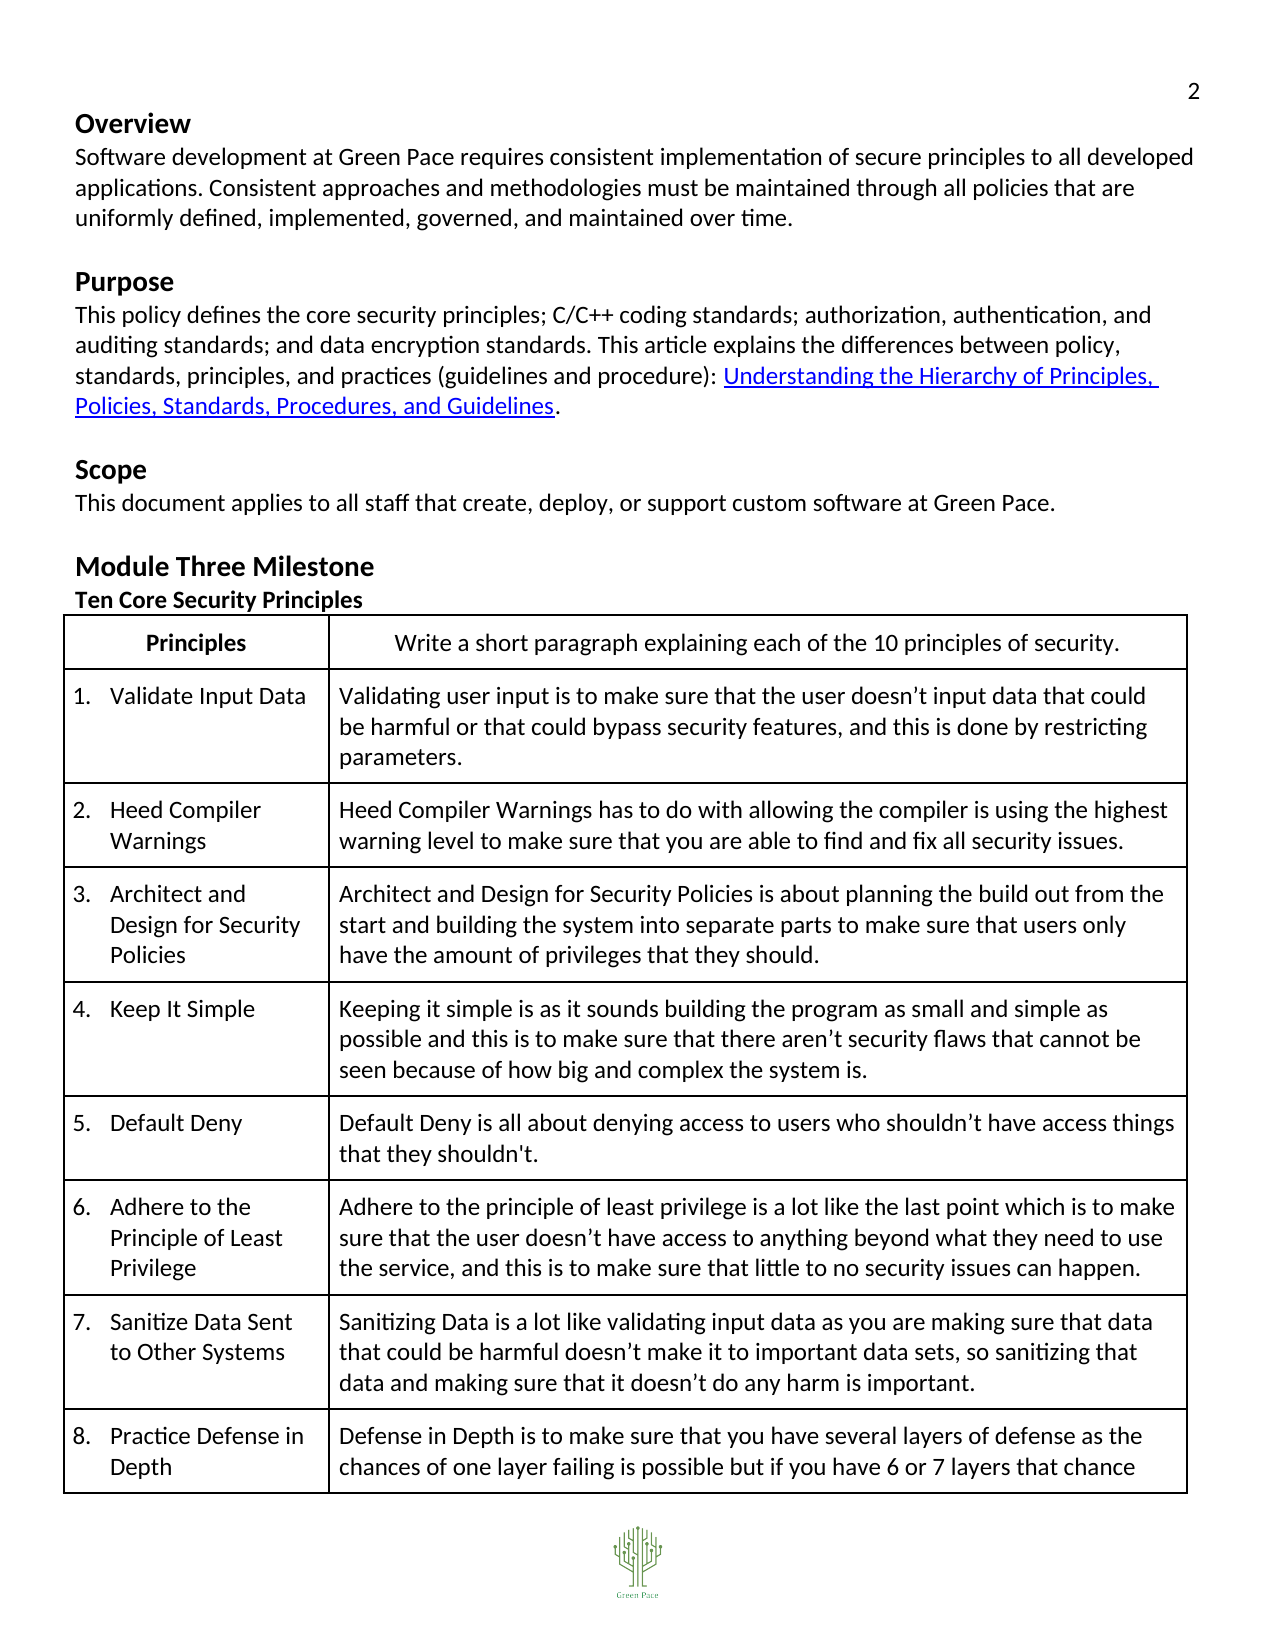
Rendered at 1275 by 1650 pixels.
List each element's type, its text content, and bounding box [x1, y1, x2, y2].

subtitle Overview [75, 106, 1200, 141]
table_cell Sanitizing Data is a lot like validating input data as you are making sure that data that could be harmful doesn’t make it to important data sets, so sanitizing that data and making sure that it doesn’t do any harm is important. [330, 1296, 1186, 1408]
table_cell Keeping it simple is as it sounds building the program as small and simple as possible and this is to make sure that there aren’t security flaws that cannot be seen because of how big and complex the system is. [330, 983, 1186, 1095]
subtitle Purpose [75, 263, 1200, 299]
subtitle Module Three Milestone [75, 548, 1200, 584]
table_cell Sanitize Data Sent to Other Systems [65, 1296, 328, 1408]
text This policy defines the core security principles; C/C++ coding standards; authorization, authentication, and auditing standards; and data encryption standards. This article explains the differences between policy, standards, principles, and practices (guidelines and procedure): Understanding the Hierarchy of Principles, Policies, Standards, Procedures, and Guidelines. [75, 299, 1200, 421]
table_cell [330, 1410, 1186, 1492]
table_cell Keep It Simple [65, 983, 328, 1095]
table_cell Validating user input is to make sure that the user doesn’t input data that could be harmful or that could bypass security features, and this is done by restricting parameters. [330, 670, 1186, 782]
table_header Write a short paragraph explaining each of the 10 principles of security. [330, 616, 1186, 668]
table_cell Adhere to the Principle of Least Privilege [65, 1181, 328, 1293]
table_cell Heed Compiler Warnings [65, 784, 328, 866]
table_cell Architect and Design for Security Policies [65, 868, 328, 981]
table_cell Architect and Design for Security Policies is about planning the build out from the start and building the system into separate parts to make sure that users only have the amount of privileges that they should. [330, 868, 1186, 981]
table_cell Adhere to the principle of least privilege is a lot like the last point which is to make sure that the user doesn’t have access to anything beyond what they need to use the service, and this is to make sure that little to no security issues can happen. [330, 1181, 1186, 1293]
picture [605, 1521, 670, 1606]
table_header Principles [65, 616, 328, 668]
text Software development at Green Pace requires consistent implementation of secure principles to all developed applications. Consistent approaches and methodologies must be maintained through all policies that are uniformly defined, implemented, governed, and maintained over time. [75, 141, 1200, 233]
table_cell Heed Compiler Warnings has to do with allowing the compiler is using the highest warning level to make sure that you are able to find and fix all security issues. [330, 784, 1186, 866]
table_cell Default Deny [65, 1097, 328, 1179]
table_cell Validate Input Data [65, 670, 328, 782]
table_cell Default Deny is all about denying access to users who shouldn’t have access things that they shouldn't. [330, 1097, 1186, 1179]
subtitle Scope [75, 451, 1200, 487]
text This document applies to all staff that create, deploy, or support custom software at Green Pace. [75, 487, 1200, 518]
subtitle Ten Core Security Principles [75, 584, 1200, 614]
table_cell Practice Defense in Depth [65, 1410, 328, 1492]
